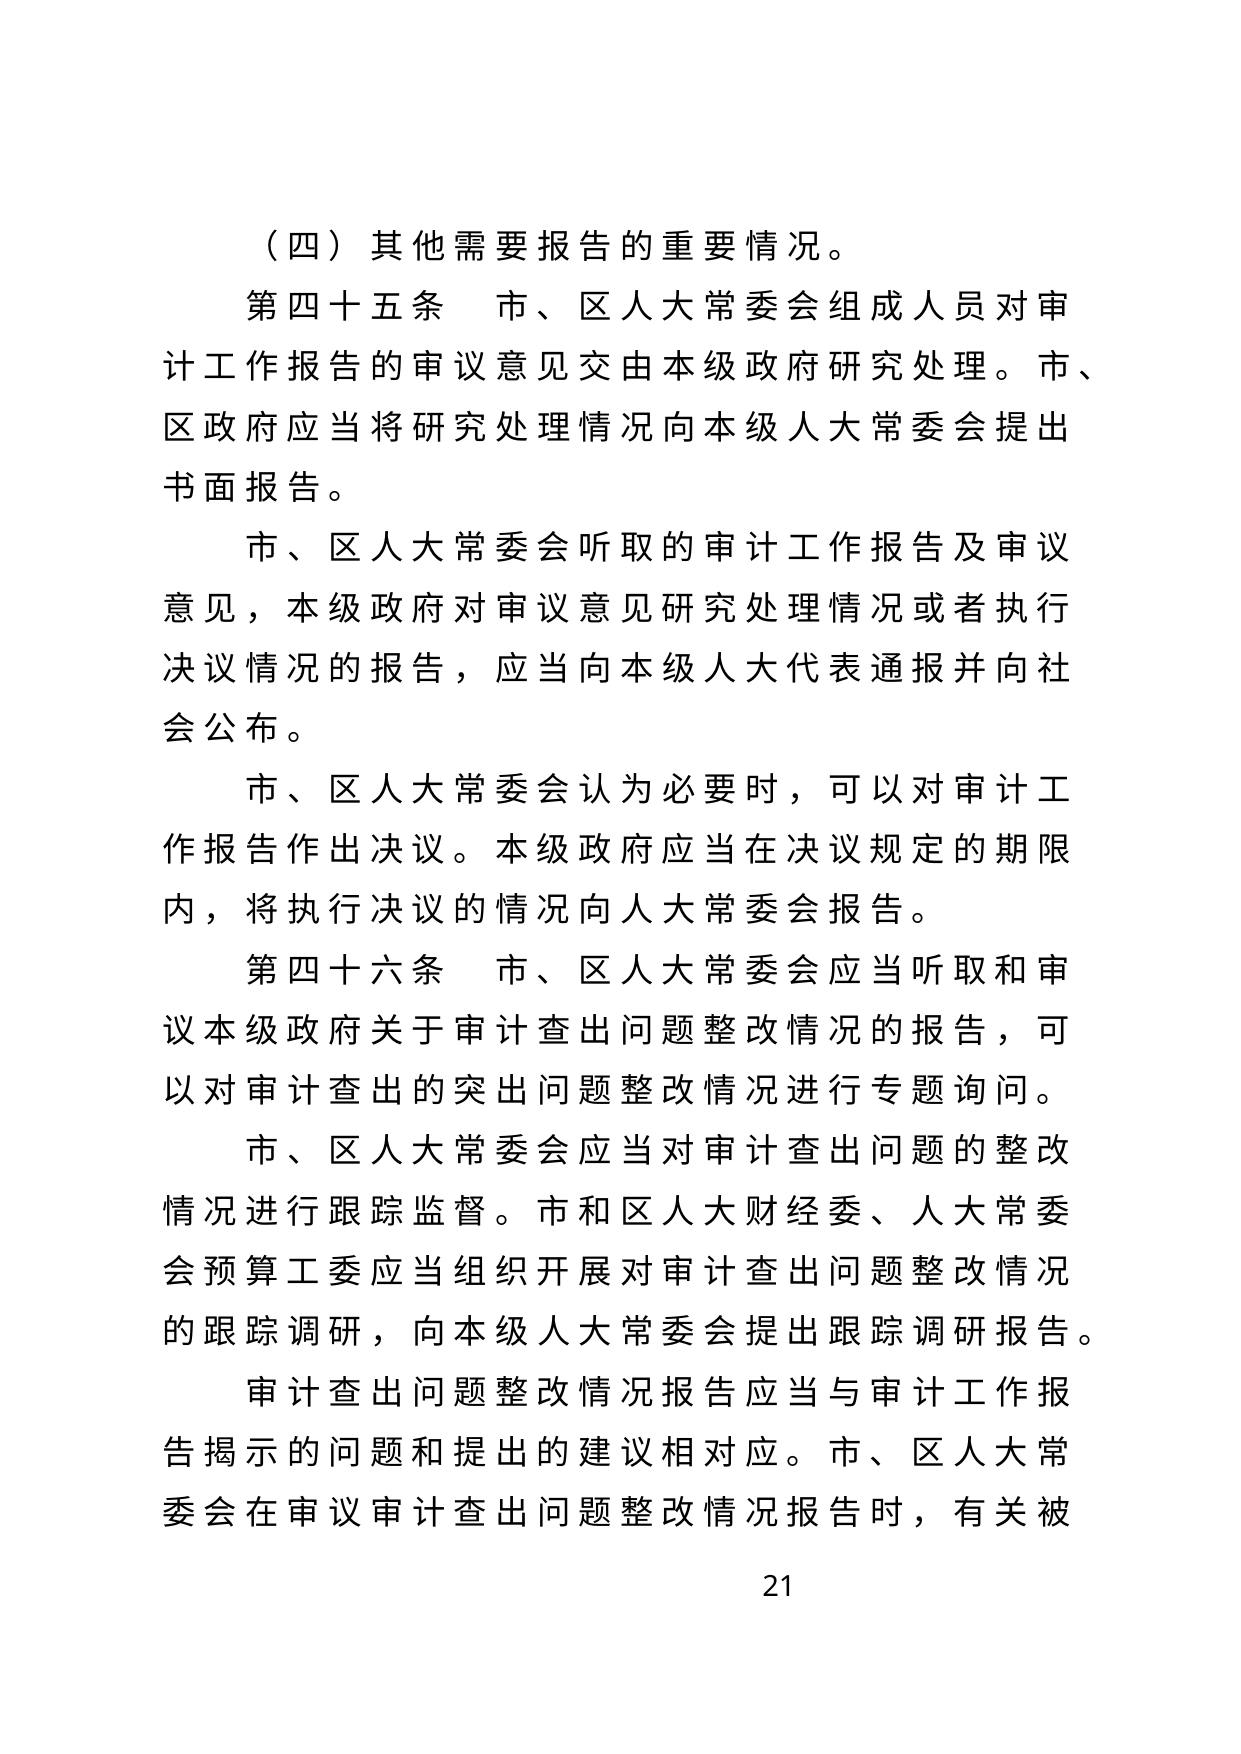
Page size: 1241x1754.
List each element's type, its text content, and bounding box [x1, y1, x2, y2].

text 市、区人大常委会认为必要时，可以对审计工作报告作出决议。本级政府应当在决议规定的期限内，将执行决议的情况向人大常委会报告。 [162, 756, 1078, 937]
text 第四十六条 市、区人大常委会应当听取和审议本级政府关于审计查出问题整改情况的报告，可以对审计查出的突出问题整改情况进行专题询问。 [162, 937, 1078, 1118]
text 市、区人大常委会应当对审计查出问题的整改情况进行跟踪监督。市和区人大财经委、人大常委会预算工委应当组织开展对审计查出问题整改情况的跟踪调研，向本级人大常委会提出跟踪调研报告。 [162, 1118, 1078, 1359]
text 第四十五条 市、区人大常委会组成人员对审计工作报告的审议意见交由本级政府研究处理。市、区政府应当将研究处理情况向本级人大常委会提出书面报告。 [162, 274, 1078, 515]
text （四）其他需要报告的重要情况。 [162, 213, 1078, 274]
text 市、区人大常委会听取的审计工作报告及审议意见，本级政府对审议意见研究处理情况或者执行决议情况的报告，应当向本级人大代表通报并向社会公布。 [162, 515, 1078, 756]
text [162, 1359, 1078, 1540]
